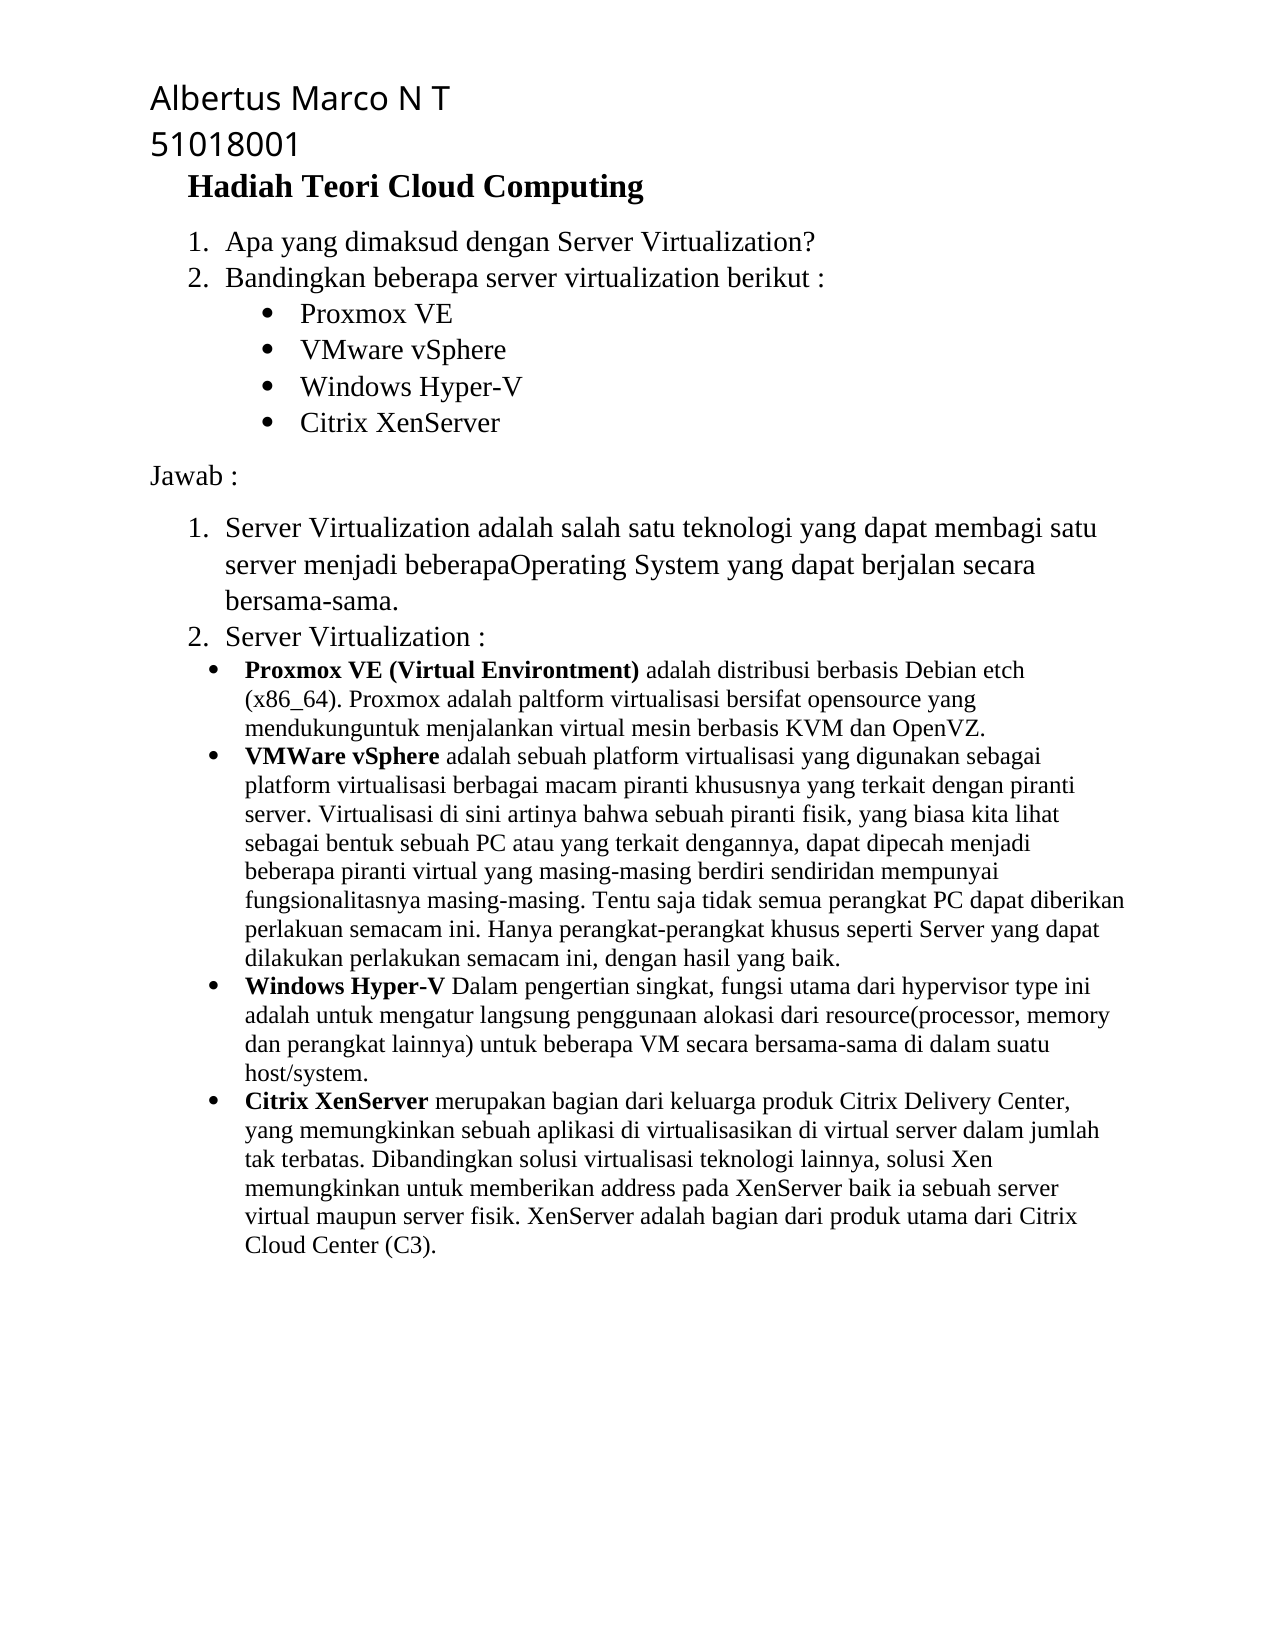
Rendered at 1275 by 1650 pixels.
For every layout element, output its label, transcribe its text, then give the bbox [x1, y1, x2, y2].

text Jawab : [150, 458, 1125, 491]
list Windows Hyper-V [262, 369, 1125, 402]
list Server Virtualization : [187, 619, 1125, 653]
list Citrix XenServer merupakan bagian dari keluarga produk Citrix Delivery Center, yang memungkinkan sebuah aplikasi di virtualisasikan di virtual server dalam jumlah tak terbatas. Dibandingkan solusi virtualisasi teknologi lainnya, solusi Xen memungkinkan untuk memberikan address pada XenServer baik ia sebuah server virtual maupun server fisik. XenServer adalah bagian dari produk utama dari Citrix Cloud Center (C3). [209, 1086, 1125, 1259]
list Bandingkan beberapa server virtualization berikut : [187, 260, 1125, 293]
list Proxmox VE [262, 296, 1125, 330]
list Proxmox VE (Virtual Environtment) adalah distribusi berbasis Debian etch (x86_64). Proxmox adalah paltform virtualisasi bersifat opensource yang mendukunguntuk menjalankan virtual mesin berbasis KVM dan OpenVZ. [209, 655, 1125, 741]
list Citrix XenServer [262, 405, 1125, 438]
list VMware vSphere [262, 332, 1125, 366]
list VMWare vSphere adalah sebuah platform virtualisasi yang digunakan sebagai platform virtualisasi berbagai macam piranti khususnya yang terkait dengan piranti server. Virtualisasi di sini artinya bahwa sebuah piranti fisik, yang biasa kita lihat sebagai bentuk sebuah PC atau yang terkait dengannya, dapat dipecah menjadi beberapa piranti virtual yang masing-masing berdiri sendiridan mempunyai fungsionalitasnya masing-masing. Tentu saja tidak semua perangkat PC dapat diberikan perlakuan semacam ini. Hanya perangkat-perangkat khusus seperti Server yang dapat dilakukan perlakukan semacam ini, dengan hasil yang baik. [209, 741, 1125, 971]
list Windows Hyper-V Dalam pengertian singkat, fungsi utama dari hypervisor type ini adalah untuk mengatur langsung penggunaan alokasi dari resource(processor, memory dan perangkat lainnya) untuk beberapa VM secara bersama-sama di dalam suatu host/system. [209, 971, 1125, 1086]
text Hadiah Teori Cloud Computing [187, 166, 1125, 204]
list Server Virtualization adalah salah satu teknologi yang dapat membagi satu server menjadi beberapaOperating System yang dapat berjalan secara bersama-sama. [187, 511, 1125, 616]
list Apa yang dimaksud dengan Server Virtualization? [187, 224, 1125, 257]
